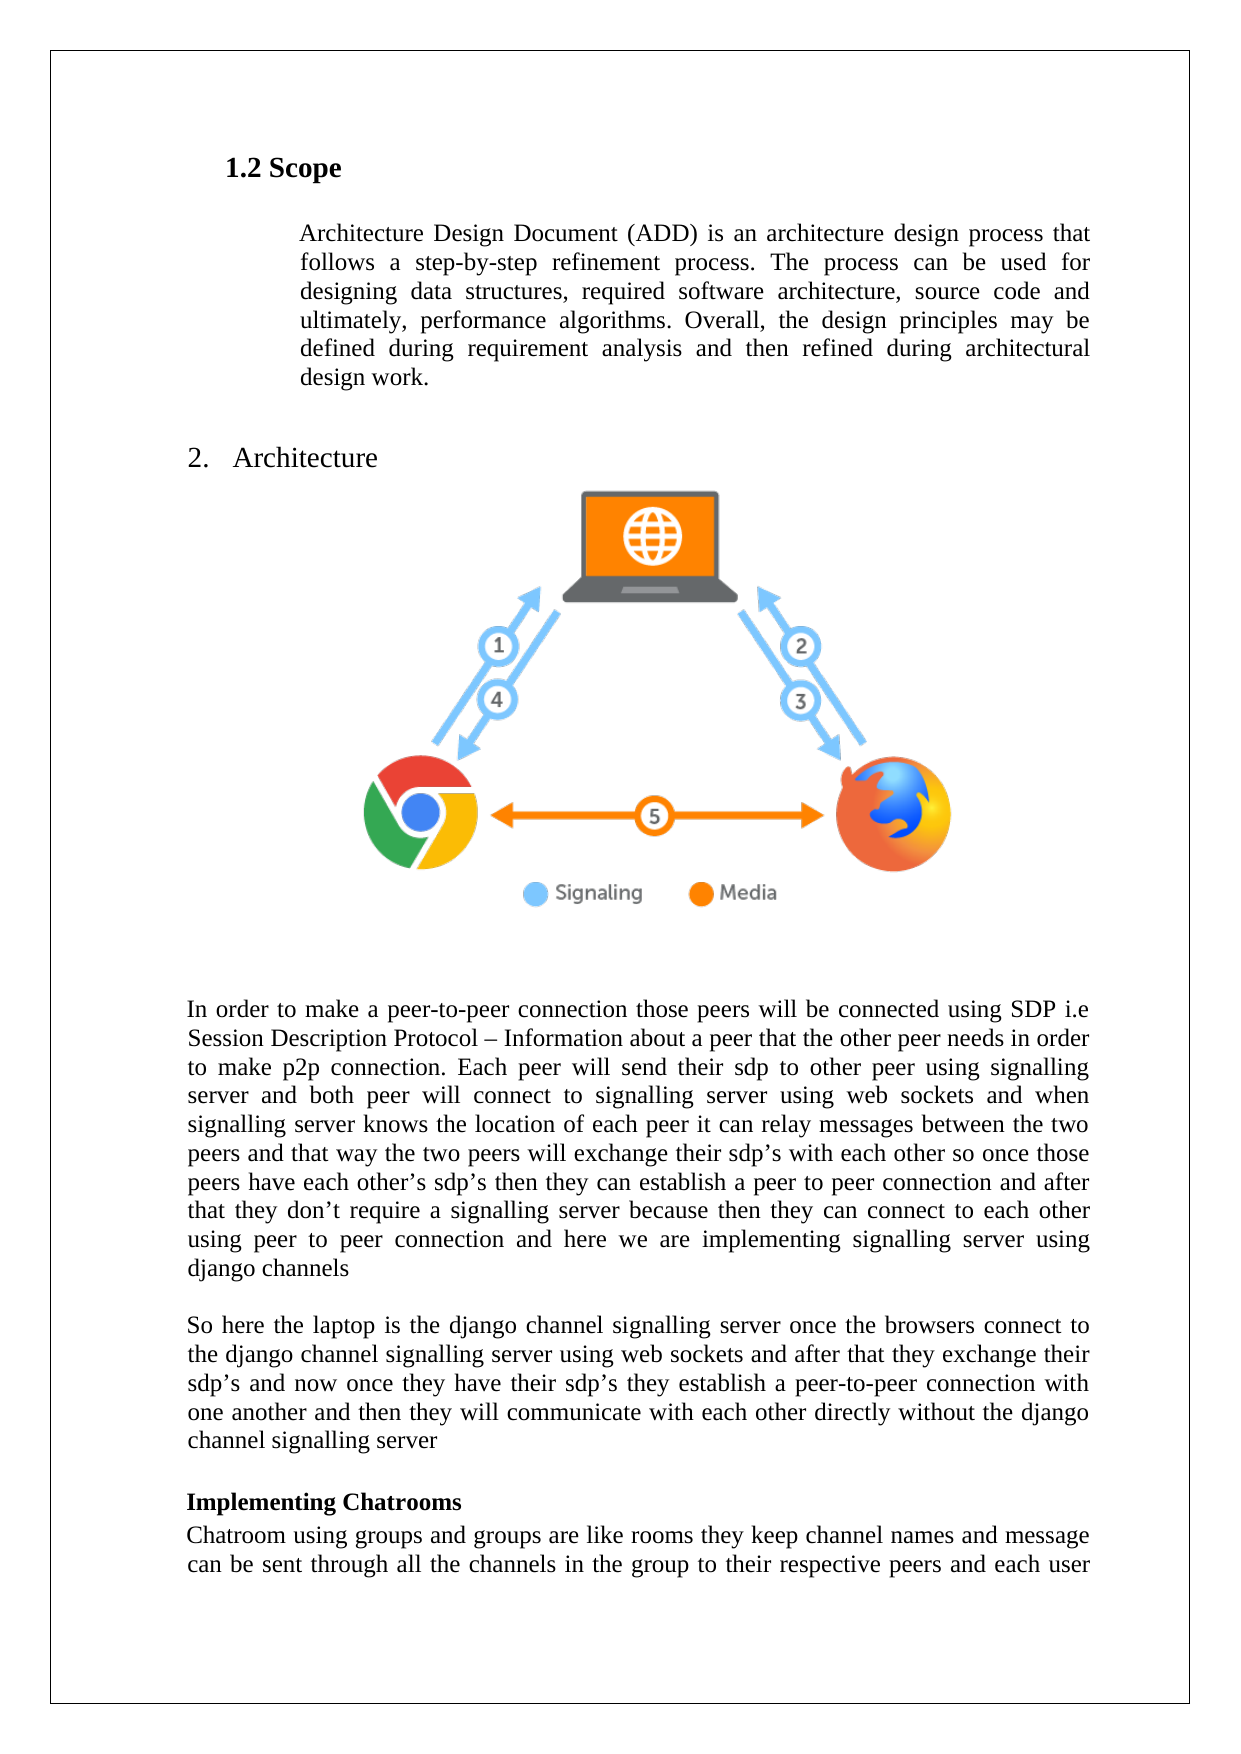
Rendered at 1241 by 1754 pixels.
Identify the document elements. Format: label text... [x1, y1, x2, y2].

picture [329, 473, 985, 927]
text Architecture Design Document (ADD) is an architecture design process that follows a step-by-step refinement process. The process can be used for designing data structures, required software architecture, source code and ultimately, performance algorithms. Overall, the design principles may be defined during requirement analysis and then refined during architectural design work. [299, 218, 1091, 391]
text 1.2 Scope [187, 150, 1091, 183]
text Implementing Chatrooms [186, 1487, 1091, 1516]
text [186, 1520, 1091, 1578]
list So here the laptop is the django channel signalling server once the browsers connect to the django channel signalling server using web sockets and after that they exchange their sdp’s and now once they have their sdp’s they establish a peer-to-peer connection with one another and then they will communicate with each other directly without the django channel signalling server [186, 1310, 1091, 1454]
list Architecture [187, 440, 1091, 474]
list In order to make a peer-to-peer connection those peers will be connected using SDP i.e Session Description Protocol – Information about a peer that the other peer needs in order to make p2p connection. Each peer will send their sdp to other peer using signalling server and both peer will connect to signalling server using web sockets and when signalling server knows the location of each peer it can relay messages between the two peers and that way the two peers will exchange their sdp’s with each other so once those peers have each other’s sdp’s then they can establish a peer to peer connection and after that they don’t require a signalling server because then they can connect to each other using peer to peer connection and here we are implementing signalling server using django channels [186, 994, 1091, 1282]
